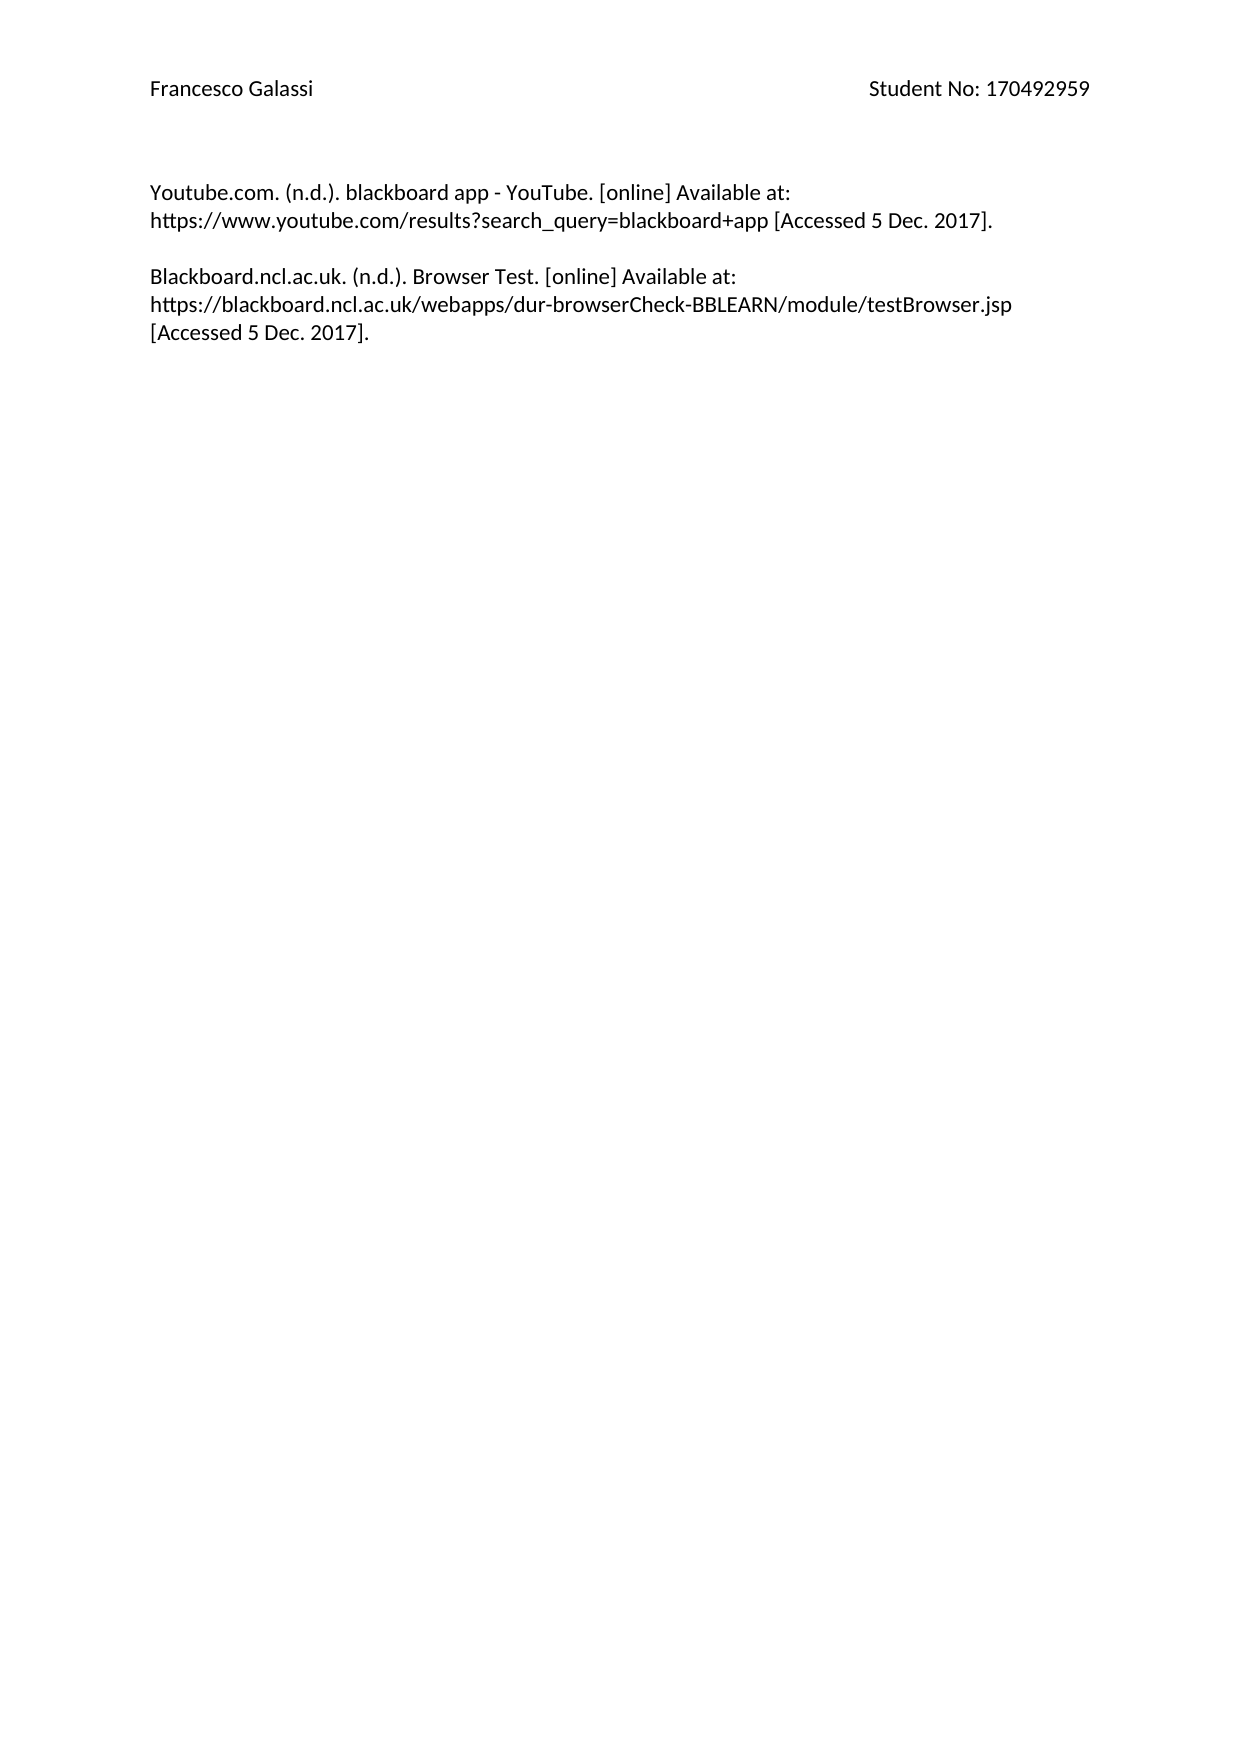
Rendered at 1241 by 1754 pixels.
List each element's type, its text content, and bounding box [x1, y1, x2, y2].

text Youtube.com. (n.d.). blackboard app - YouTube. [online] Available at: https://www.youtube.com/results?search_query=blackboard+app [Accessed 5 Dec. 2017]. [150, 178, 1090, 234]
text Blackboard.ncl.ac.uk. (n.d.). Browser Test. [online] Available at: https://blackboard.ncl.ac.uk/webapps/dur-browserCheck-BBLEARN/module/testBrowser.jsp [Accessed 5 Dec. 2017]. [150, 262, 1090, 346]
